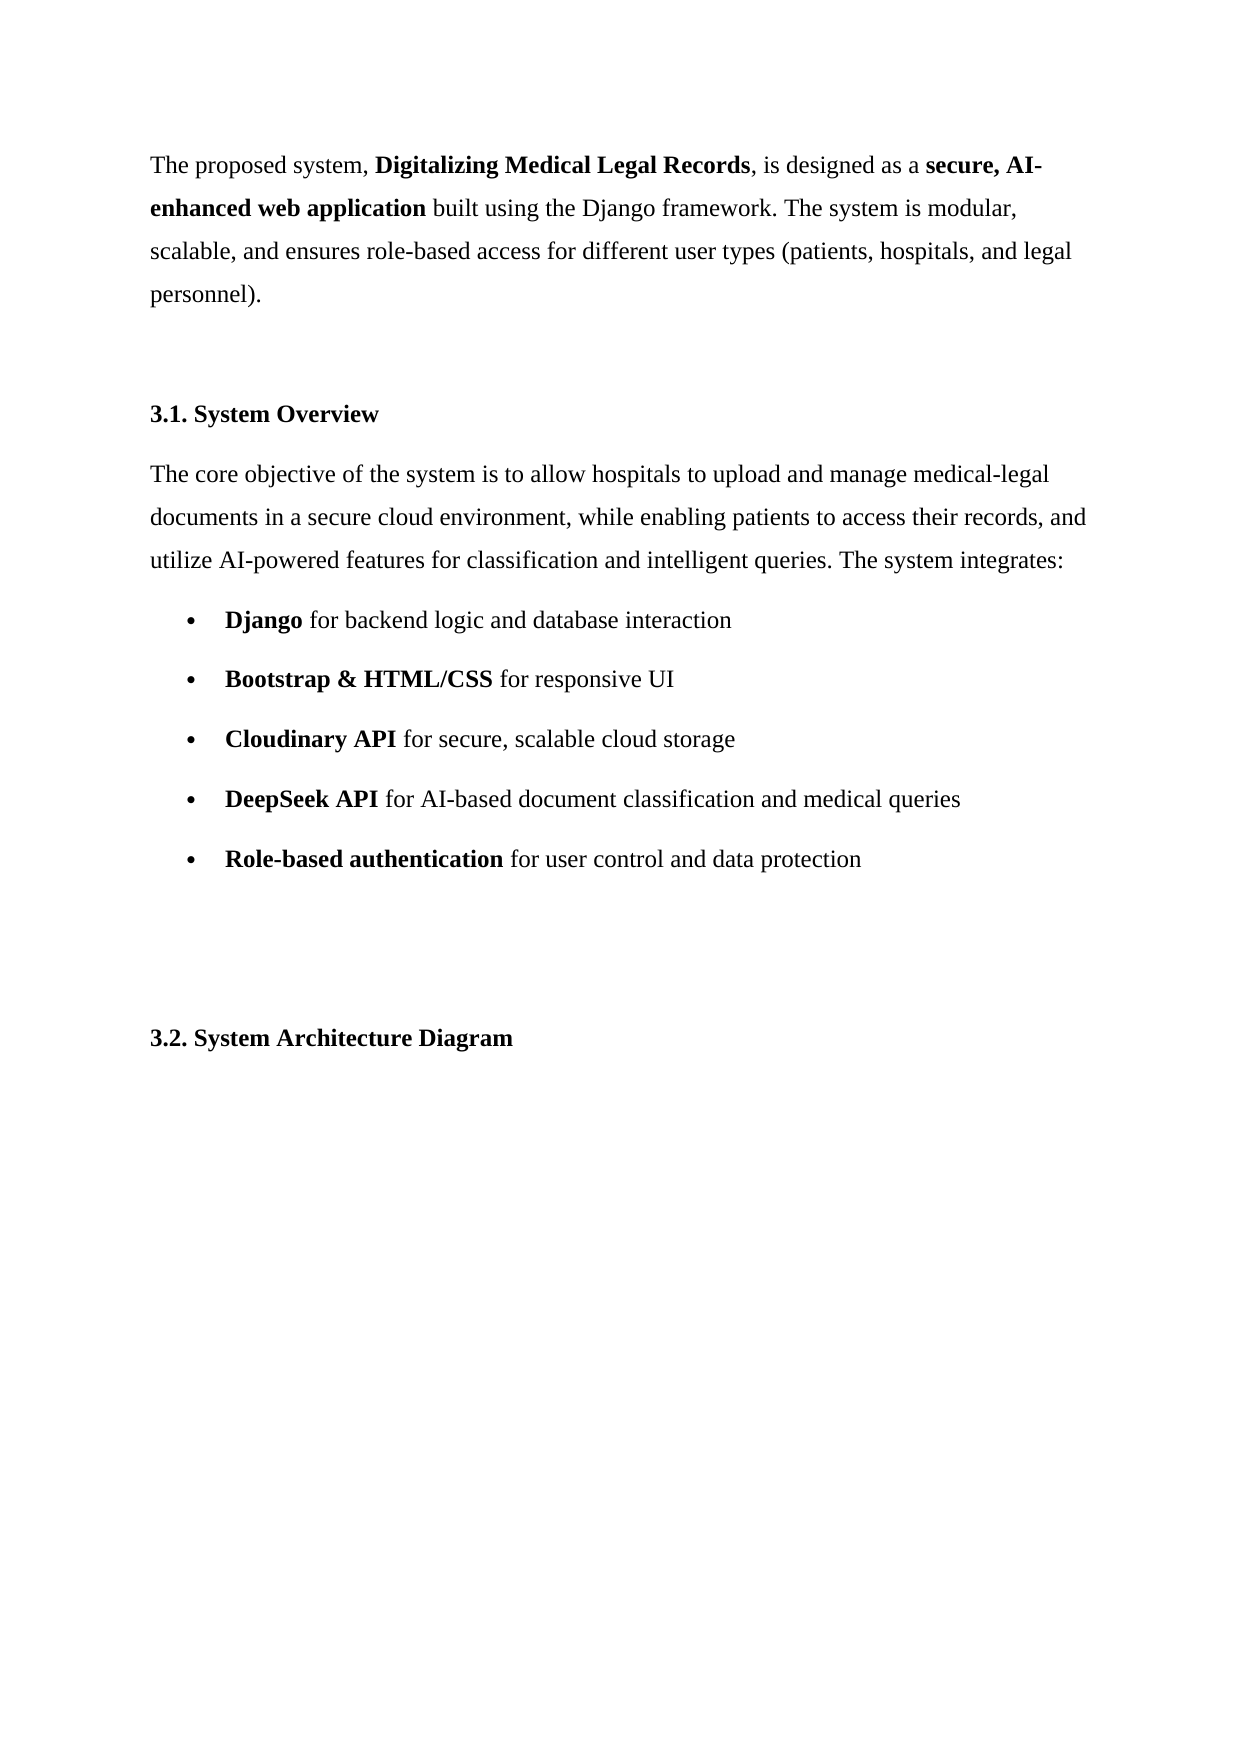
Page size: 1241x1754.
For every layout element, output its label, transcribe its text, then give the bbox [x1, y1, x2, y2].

list Cloudinary API for secure, scalable cloud storage [187, 724, 1090, 753]
text The proposed system, Digitalizing Medical Legal Records, is designed as a secure, AI-enhanced web application built using the Django framework. The system is modular, scalable, and ensures role-based access for different user types (patients, hospitals, and legal personnel). [150, 150, 1090, 308]
list Bootstrap & HTML/CSS for responsive UI [187, 664, 1090, 693]
text 3.1. System Overview [150, 399, 1090, 428]
list Django for backend logic and database interaction [187, 605, 1090, 633]
text 3.2. System Architecture Diagram [150, 1023, 1090, 1052]
list DeepSeek API for AI-based document classification and medical queries [187, 784, 1090, 813]
list Role-based authentication for user control and data protection [187, 844, 1090, 873]
text The core objective of the system is to allow hospitals to upload and manage medical-legal documents in a secure cloud environment, while enabling patients to access their records, and utilize AI-powered features for classification and intelligent queries. The system integrates: [150, 459, 1090, 574]
